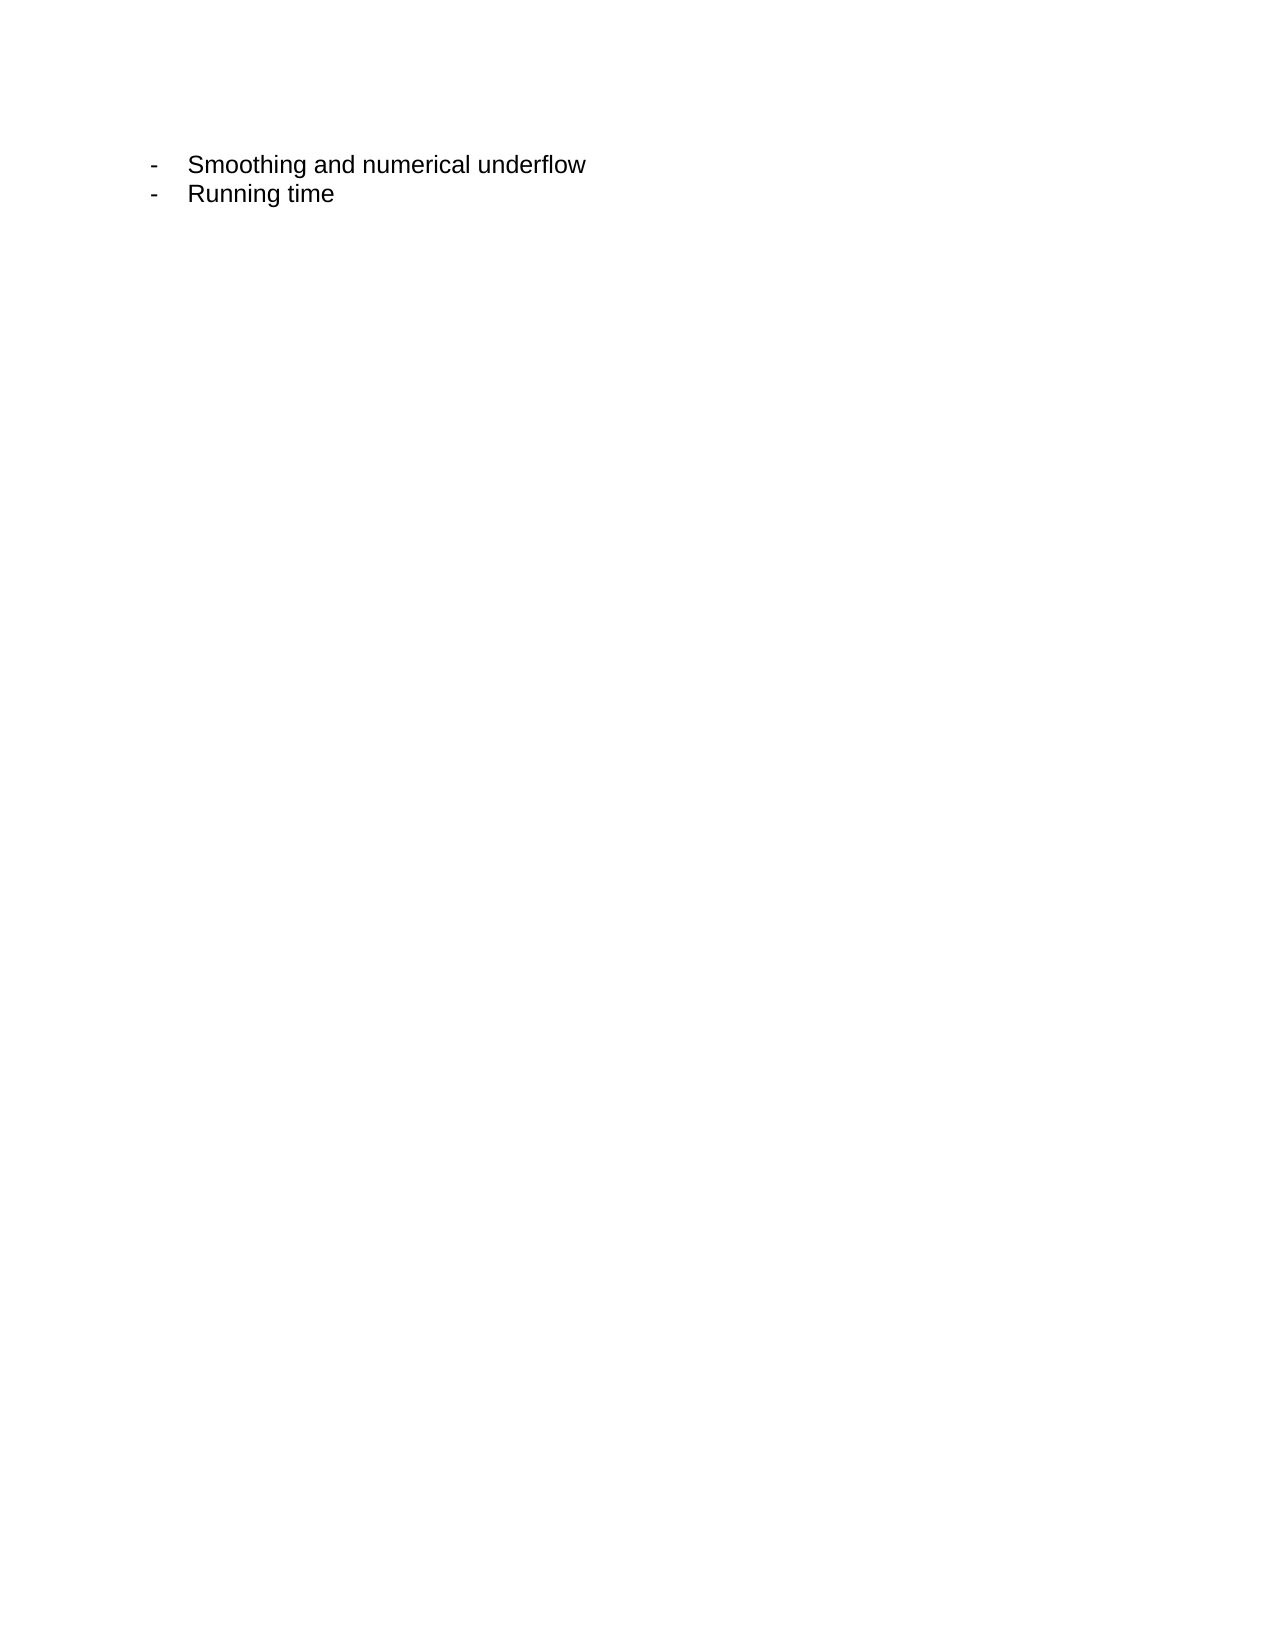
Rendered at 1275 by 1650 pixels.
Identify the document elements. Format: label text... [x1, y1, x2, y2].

list Running time [150, 179, 1163, 207]
list Smoothing and numerical underflow [150, 150, 1163, 179]
